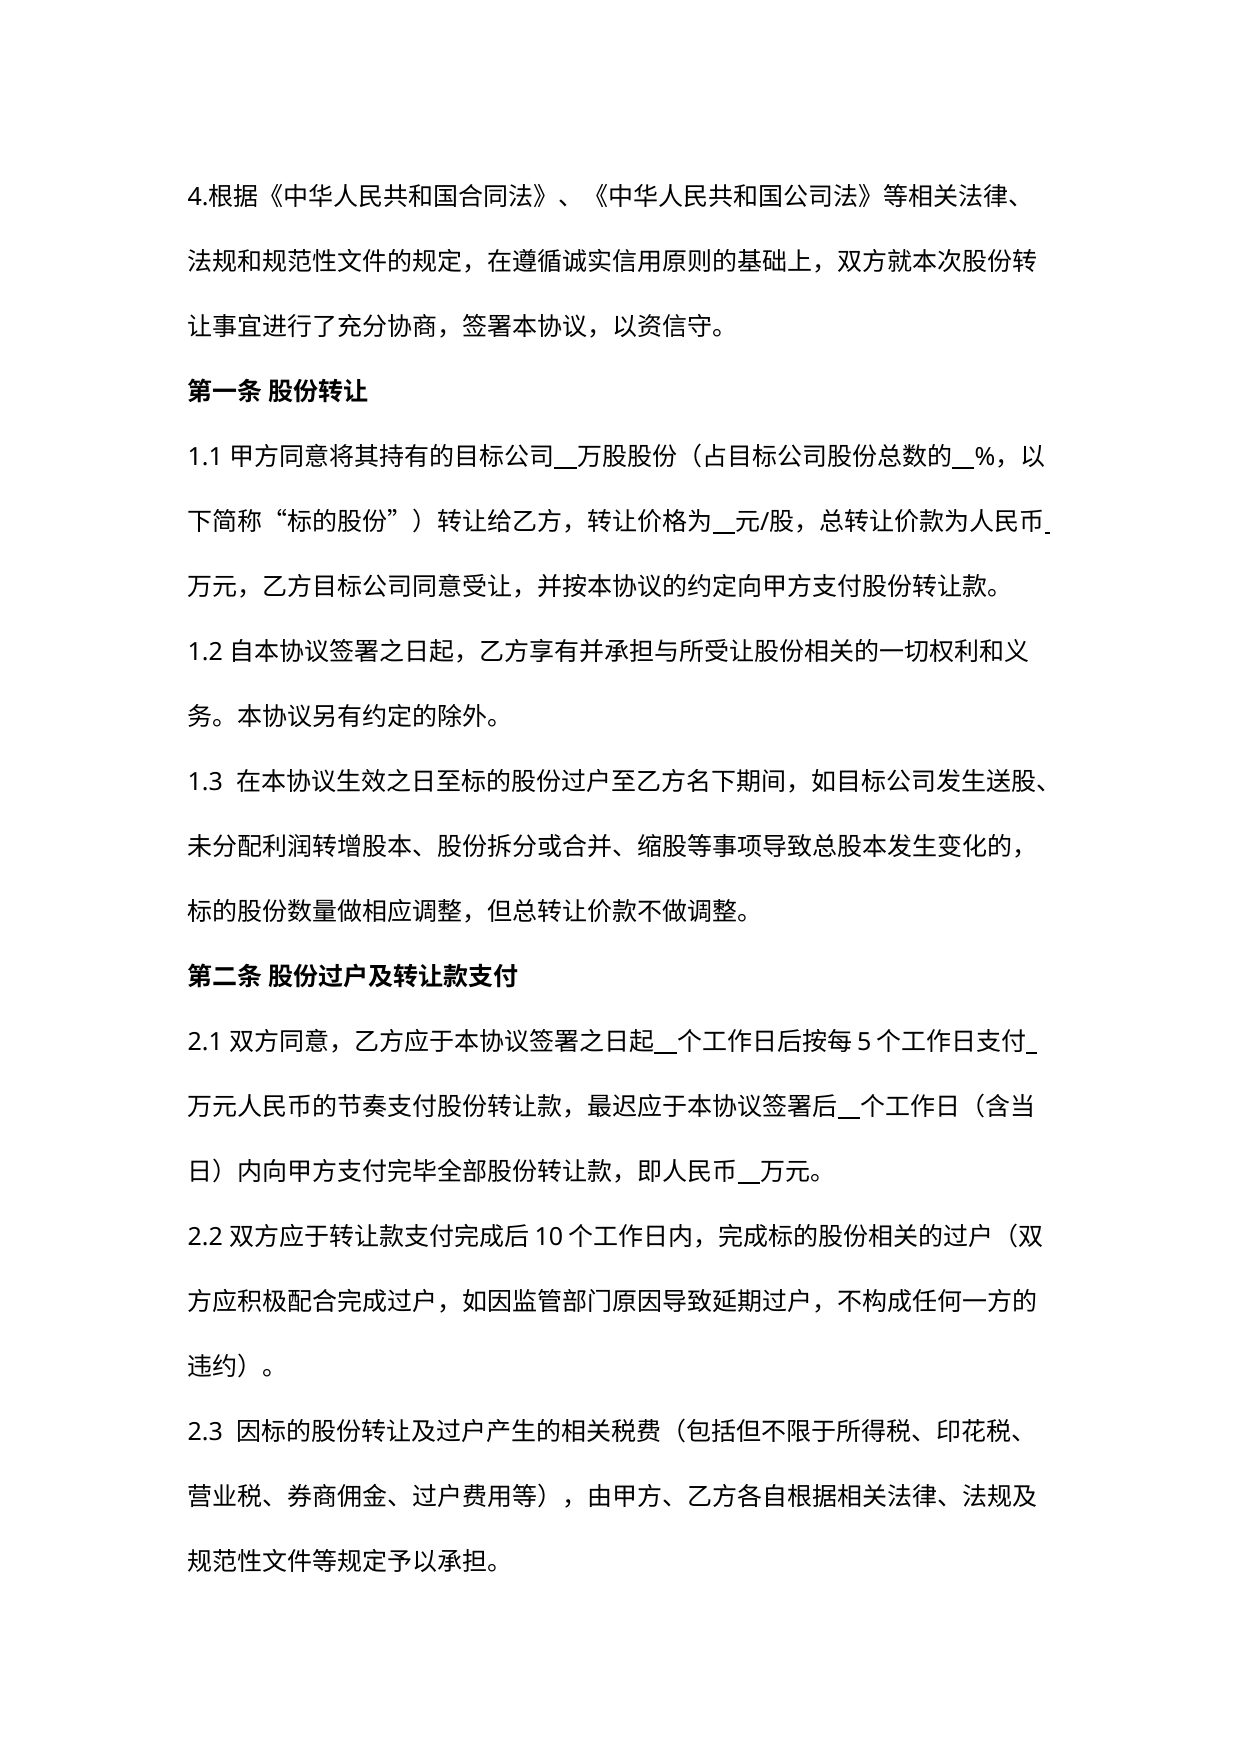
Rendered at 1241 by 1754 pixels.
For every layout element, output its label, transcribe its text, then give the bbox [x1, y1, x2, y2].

text 4.根据《中华人民共和国合同法》、《中华人民共和国公司法》等相关法律、法规和规范性文件的规定，在遵循诚实信用原则的基础上，双方就本次股份转让事宜进行了充分协商，签署本协议，以资信守。 [187, 162, 1053, 357]
text 1.3 在本协议生效之日至标的股份过户至乙方名下期间，如目标公司发生送股、未分配利润转增股本、股份拆分或合并、缩股等事项导致总股本发生变化的，标的股份数量做相应调整，但总转让价款不做调整。 [187, 747, 1053, 942]
text 1.1 甲方同意将其持有的目标公司 万股股份（占目标公司股份总数的 %，以下简称“标的股份”）转让给乙方，转让价格为 元/股，总转让价款为人民币 万元，乙方目标公司同意受让，并按本协议的约定向甲方支付股份转让款。 [187, 422, 1053, 617]
text 2.2 双方应于转让款支付完成后10个工作日内，完成标的股份相关的过户（双方应积极配合完成过户，如因监管部门原因导致延期过户，不构成任何一方的违约）。 [187, 1202, 1053, 1397]
subtitle 第一条 股份转让 [187, 357, 1053, 422]
text 2.1 双方同意，乙方应于本协议签署之日起 个工作日后按每5个工作日支付 万元人民币的节奏支付股份转让款，最迟应于本协议签署后 个工作日（含当日）内向甲方支付完毕全部股份转让款，即人民币 万元。 [187, 1007, 1053, 1202]
text 2.3 因标的股份转让及过户产生的相关税费（包括但不限于所得税、印花税、营业税、券商佣金、过户费用等），由甲方、乙方各自根据相关法律、法规及规范性文件等规定予以承担。 [187, 1397, 1053, 1592]
subtitle 第二条 股份过户及转让款支付 [187, 942, 1053, 1007]
text 1.2 自本协议签署之日起，乙方享有并承担与所受让股份相关的一切权利和义务。本协议另有约定的除外。 [187, 617, 1053, 747]
